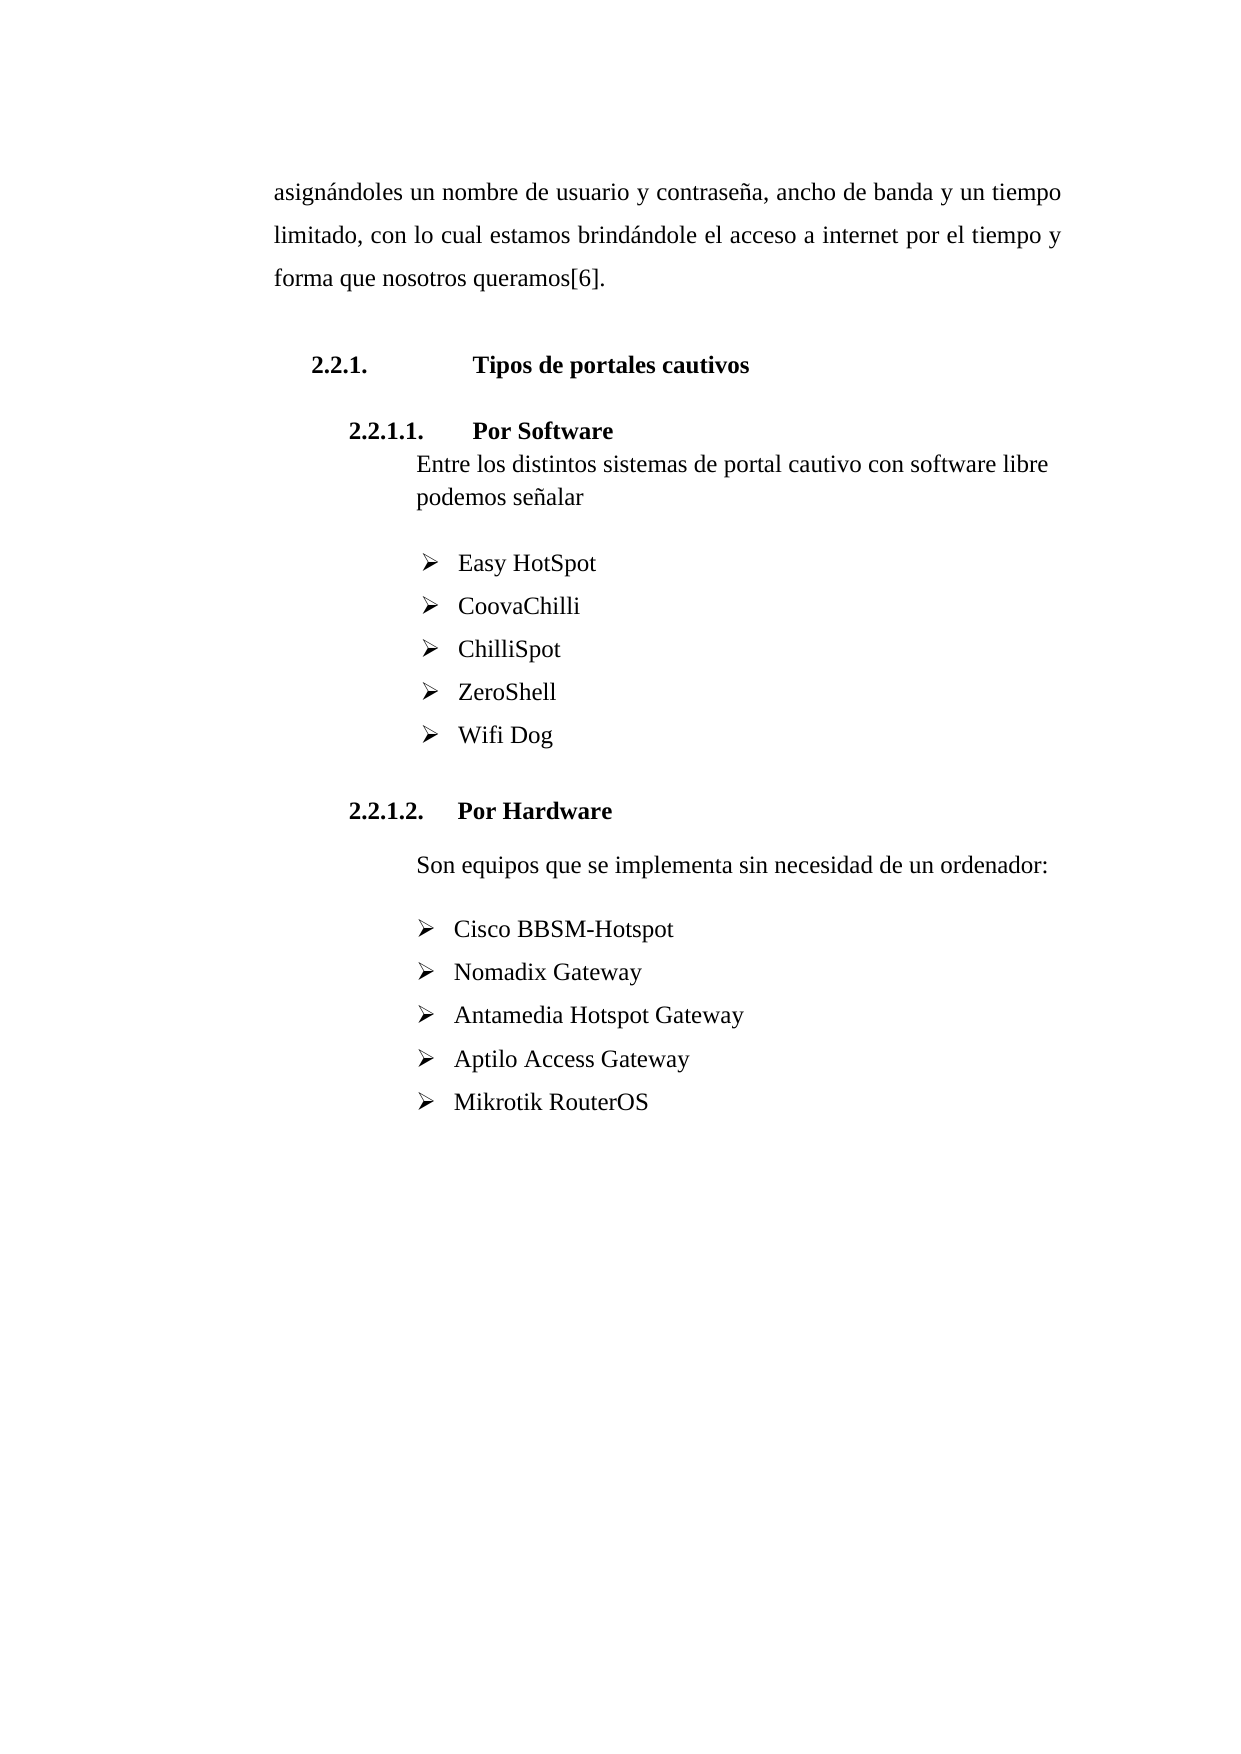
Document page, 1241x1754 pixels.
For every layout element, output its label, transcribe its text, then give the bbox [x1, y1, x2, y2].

list Mikrotik RouterOS [416, 1087, 1063, 1116]
list Entre los distintos sistemas de portal cautivo con software libre podemos señalar [416, 449, 1063, 511]
list Antamedia Hotspot Gateway [416, 1001, 1063, 1029]
list Tipos de portales cautivos [311, 350, 1063, 378]
text Son equipos que se implementa sin necesidad de un ordenador: [342, 850, 1063, 879]
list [274, 177, 1063, 292]
list Wifi Dog [420, 720, 1063, 749]
list CoovaChilli [420, 591, 1063, 620]
list Por Hardware [349, 796, 1063, 825]
list Por Software [349, 416, 1063, 444]
list Easy HotSpot [420, 548, 1063, 577]
list ZeroShell [420, 677, 1063, 706]
list Cisco BBSM-Hotspot [416, 914, 1063, 943]
list Nomadix Gateway [416, 957, 1063, 986]
list ChilliSpot [420, 634, 1063, 663]
list Aptilo Access Gateway [416, 1044, 1063, 1072]
